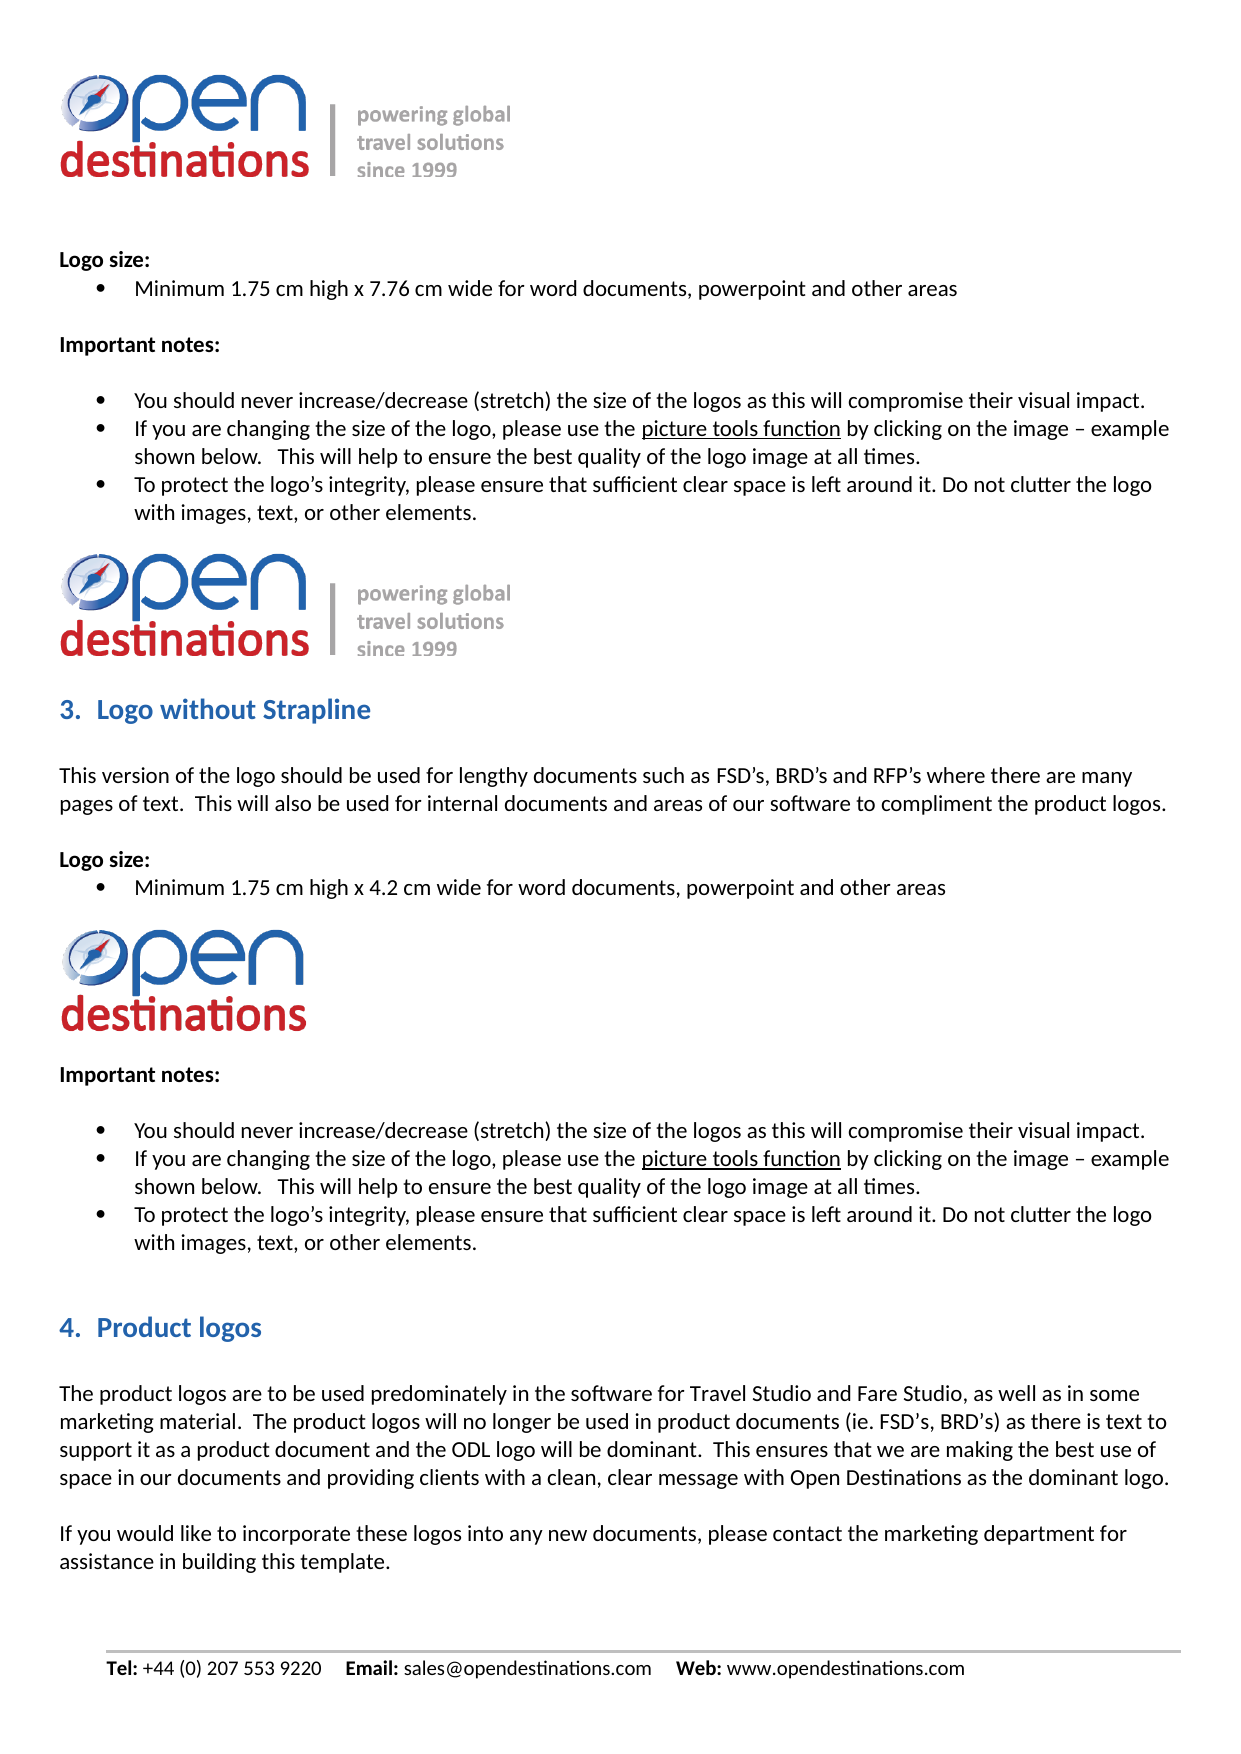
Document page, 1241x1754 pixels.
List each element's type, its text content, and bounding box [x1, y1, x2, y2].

list If you are changing the size of the logo, please use the picture tools function by clicking on the image – example shown below. This will help to ensure the best quality of the logo image at all times. [97, 1144, 1181, 1200]
subtitle Logo without Strapline [59, 691, 1181, 727]
picture [59, 928, 308, 1033]
list You should never increase/decrease (stretch) the size of the logos as this will compromise their visual impact. [97, 386, 1181, 414]
list Minimum 1.75 cm high x 4.2 cm wide for word documents, powerpoint and other areas [97, 873, 1181, 901]
list You should never increase/decrease (stretch) the size of the logos as this will compromise their visual impact. [97, 1116, 1181, 1144]
picture [58, 73, 514, 177]
text Important notes: [59, 330, 1181, 358]
text Logo size: [59, 845, 1181, 873]
text This version of the logo should be used for lengthy documents such as FSD’s, BRD’s and RFP’s where there are many pages of text. This will also be used for internal documents and areas of our software to compliment the product logos. [59, 761, 1181, 817]
picture [58, 552, 514, 656]
subtitle Product logos [59, 1309, 1181, 1345]
text The product logos are to be used predominately in the software for Travel Studio and Fare Studio, as well as in some marketing material. The product logos will no longer be used in product documents (ie. FSD’s, BRD’s) as there is text to support it as a product document and the ODL logo will be dominant. This ensures that we are making the best use of space in our documents and providing clients with a clean, clear message with Open Destinations as the dominant logo. [59, 1379, 1181, 1491]
text Important notes: [59, 1060, 1181, 1088]
list If you are changing the size of the logo, please use the picture tools function by clicking on the image – example shown below. This will help to ensure the best quality of the logo image at all times. [97, 414, 1181, 470]
list To protect the logo’s integrity, please ensure that sufficient clear space is left around it. Do not clutter the logo with images, text, or other elements. [97, 1200, 1181, 1256]
text If you would like to incorporate these logos into any new documents, please contact the marketing department for assistance in building this template. [59, 1519, 1181, 1576]
text Logo size: [59, 246, 1181, 274]
list Minimum 1.75 cm high x 7.76 cm wide for word documents, powerpoint and other areas [97, 274, 1181, 302]
list To protect the logo’s integrity, please ensure that sufficient clear space is left around it. Do not clutter the logo with images, text, or other elements. [97, 470, 1181, 526]
